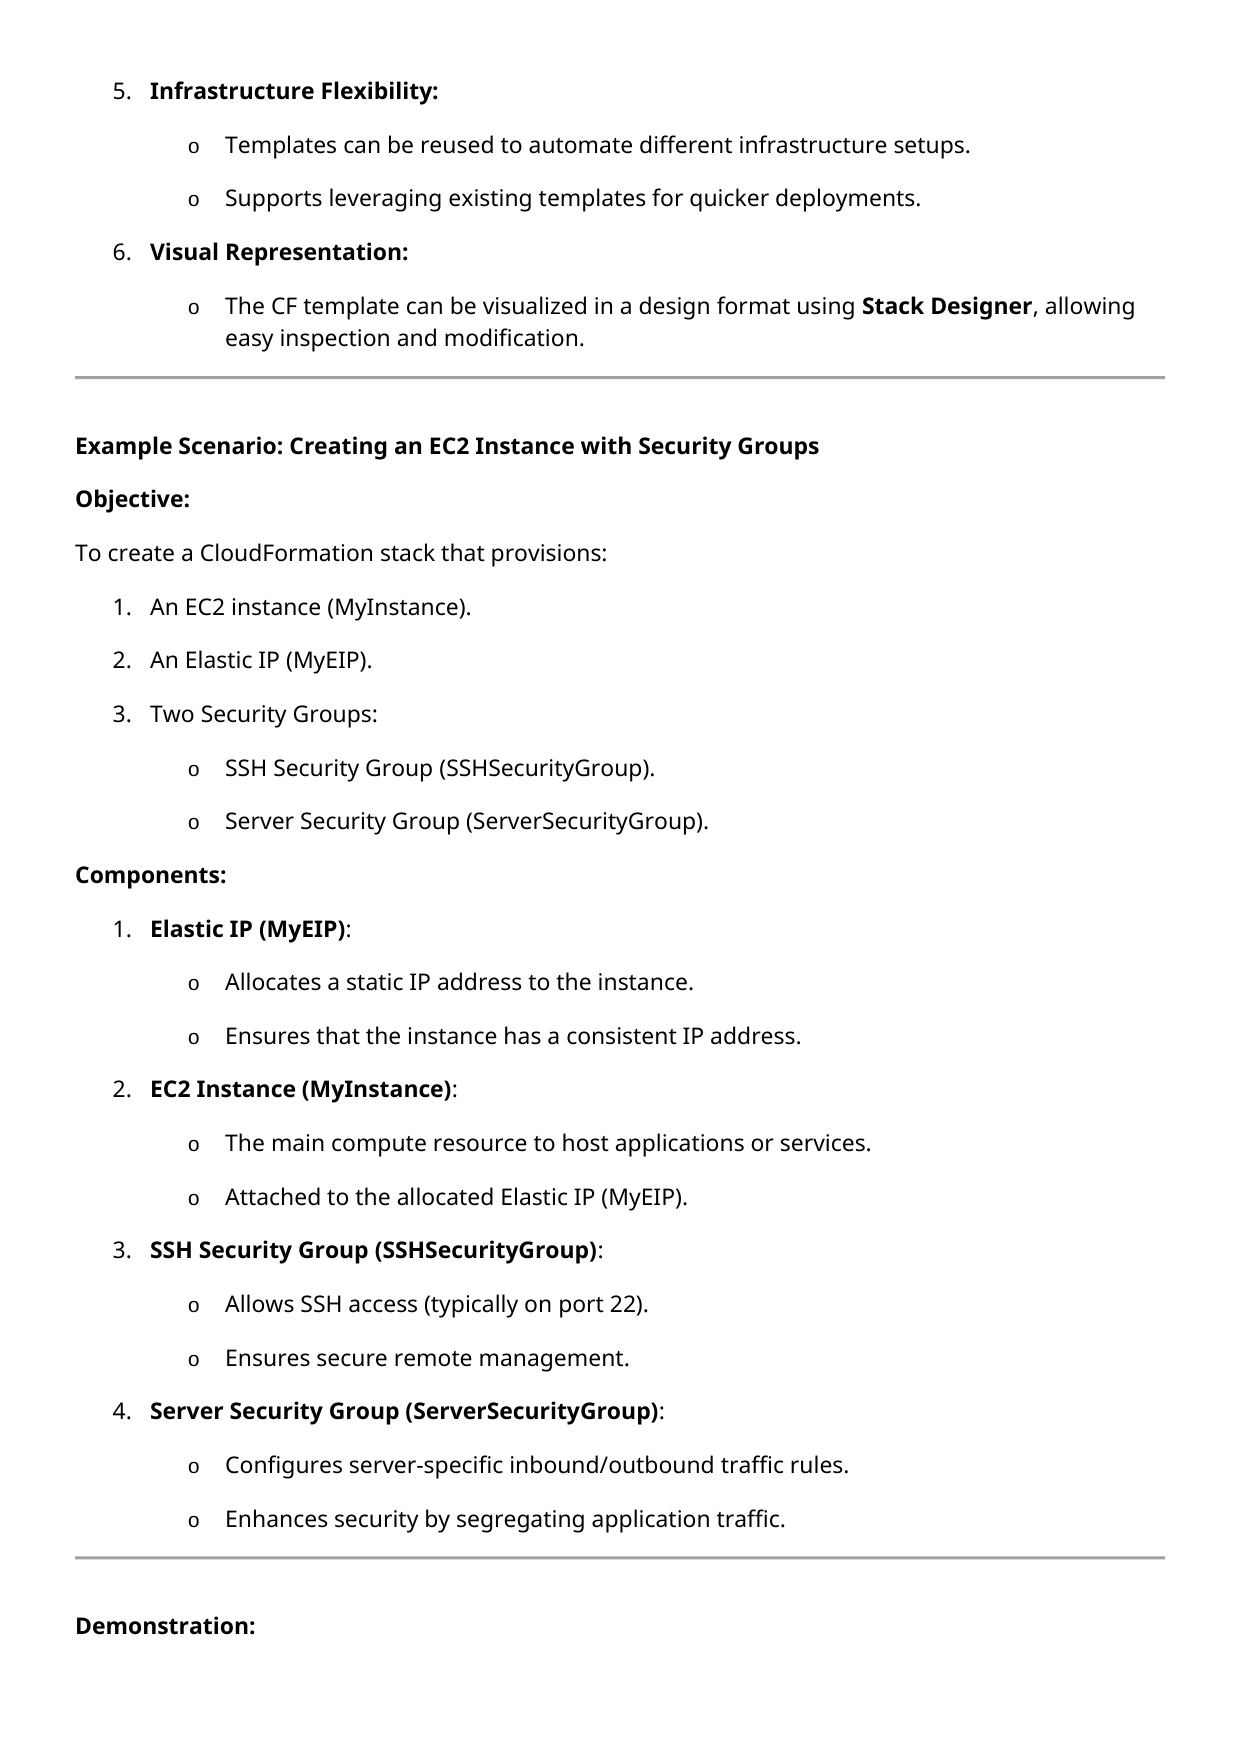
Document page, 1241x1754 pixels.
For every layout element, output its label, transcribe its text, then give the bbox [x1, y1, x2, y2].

list Enhances security by segregating application traffic. [187, 1503, 1165, 1534]
list SSH Security Group (SSHSecurityGroup). [187, 752, 1165, 783]
text Example Scenario: Creating an EC2 Instance with Security Groups [75, 430, 1165, 461]
list Elastic IP (MyEIP): [112, 912, 1165, 944]
list An Elastic IP (MyEIP). [112, 644, 1165, 676]
text To create a CloudFormation stack that provisions: [75, 537, 1165, 568]
list SSH Security Group (SSHSecurityGroup): [112, 1234, 1165, 1266]
list The CF template can be visualized in a design format using Stack Designer, allowing easy inspection and modification. [187, 289, 1165, 354]
text Components: [75, 859, 1165, 890]
list Server Security Group (ServerSecurityGroup). [187, 805, 1165, 836]
list An EC2 instance (MyInstance). [112, 591, 1165, 622]
list Configures server-specific inbound/outbound traffic rules. [187, 1449, 1165, 1480]
list Supports leveraging existing templates for quicker deployments. [187, 182, 1165, 213]
list The main compute resource to host applications or services. [187, 1127, 1165, 1158]
list Allows SSH access (typically on port 22). [187, 1288, 1165, 1319]
list Visual Representation: [112, 236, 1165, 267]
text Objective: [75, 483, 1165, 514]
text Demonstration: [75, 1610, 1165, 1641]
list Allocates a static IP address to the instance. [187, 966, 1165, 997]
list Server Security Group (ServerSecurityGroup): [112, 1395, 1165, 1427]
list Infrastructure Flexibility: [112, 75, 1165, 106]
list Ensures secure remote management. [187, 1342, 1165, 1373]
list Two Security Groups: [112, 698, 1165, 729]
list Attached to the allocated Elastic IP (MyEIP). [187, 1181, 1165, 1212]
list Templates can be reused to automate different infrastructure setups. [187, 129, 1165, 160]
list EC2 Instance (MyInstance): [112, 1073, 1165, 1105]
list Ensures that the instance has a consistent IP address. [187, 1020, 1165, 1051]
